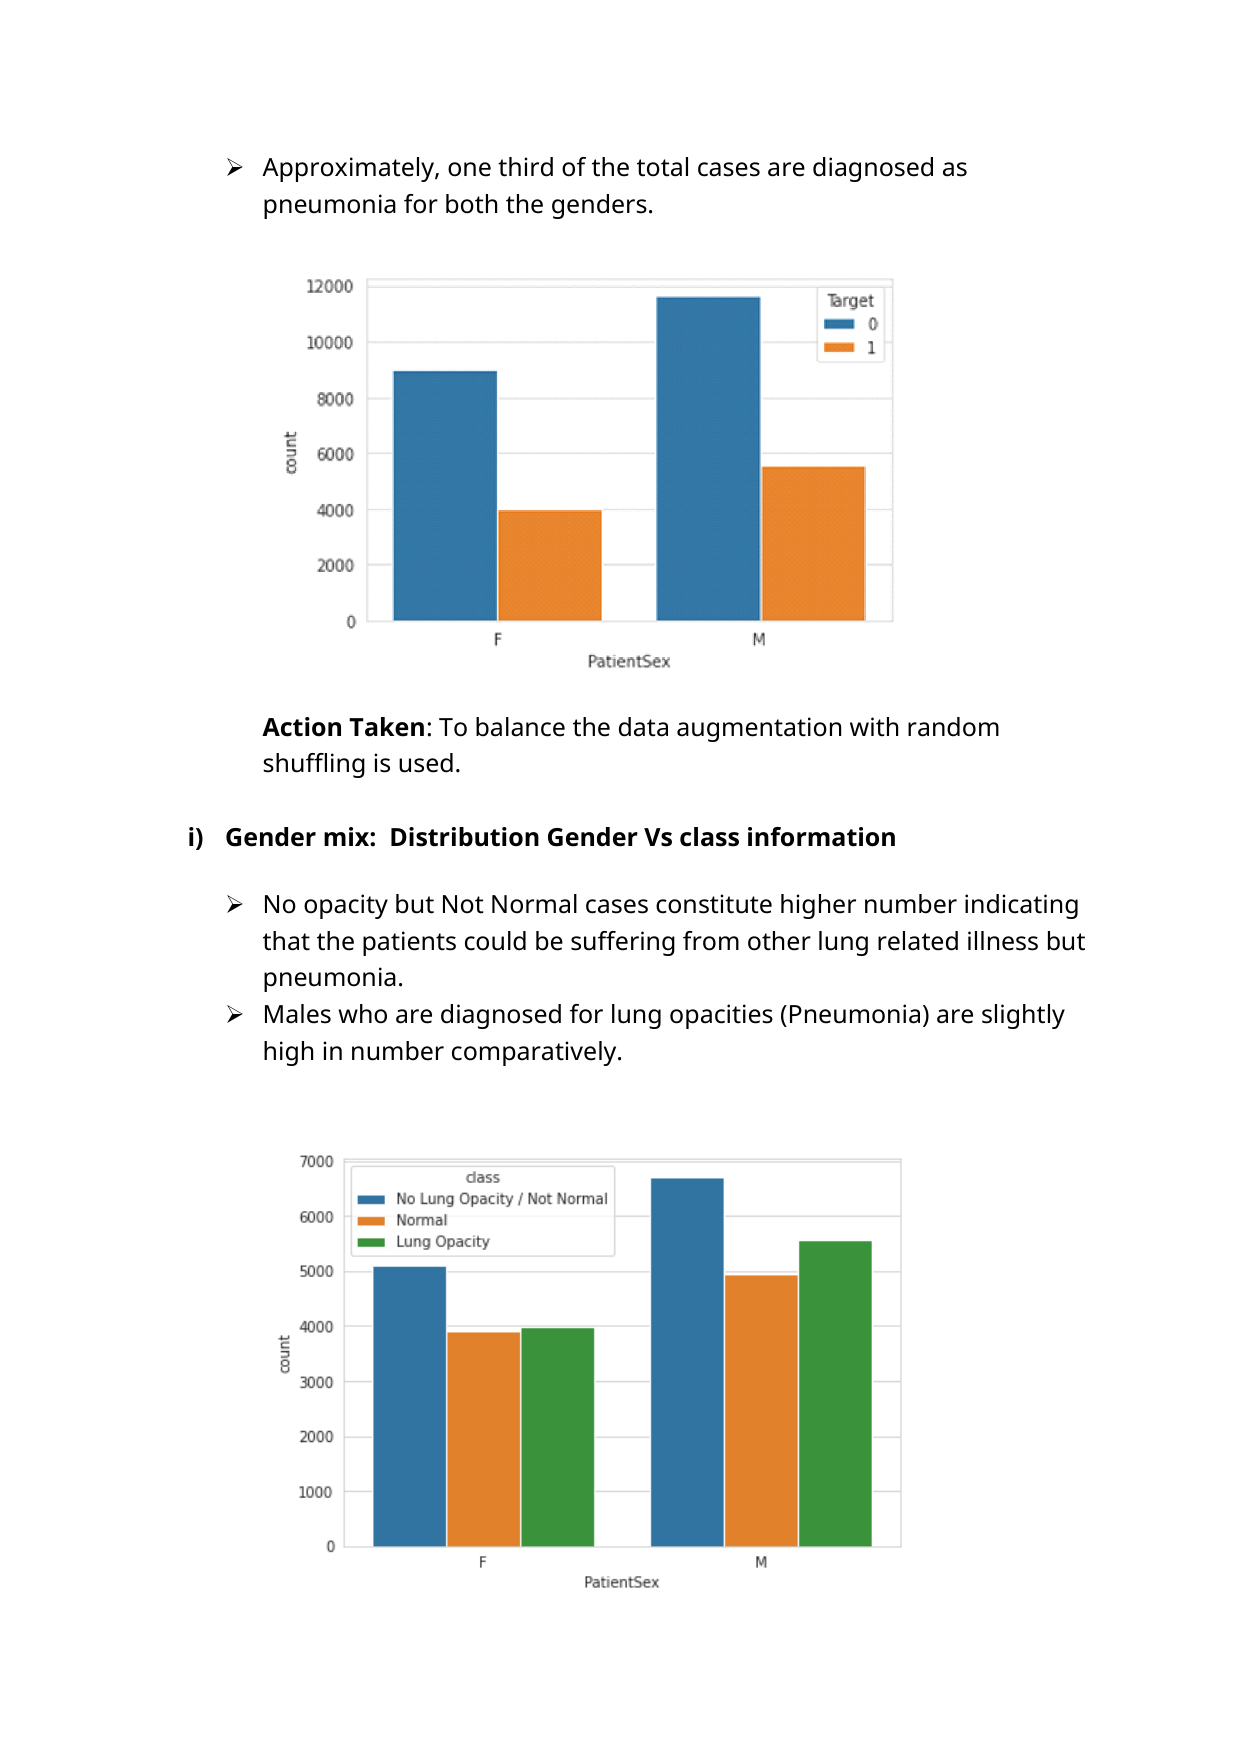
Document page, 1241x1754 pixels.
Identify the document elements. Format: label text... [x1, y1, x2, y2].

picture [262, 1143, 937, 1600]
list Gender mix: Distribution Gender Vs class information [187, 819, 1090, 854]
list Males who are diagnosed for lung opacities (Pneumonia) are slightly high in number comparatively. [225, 997, 1090, 1068]
list Approximately, one third of the total cases are diagnosed as pneumonia for both the genders. [225, 150, 1090, 221]
list No opacity but Not Normal cases constitute higher number indicating that the patients could be suffering from other lung related illness but pneumonia. [225, 887, 1090, 994]
text Action Taken: To balance the data augmentation with random shuffling is used. [262, 709, 1090, 780]
picture [262, 260, 918, 671]
